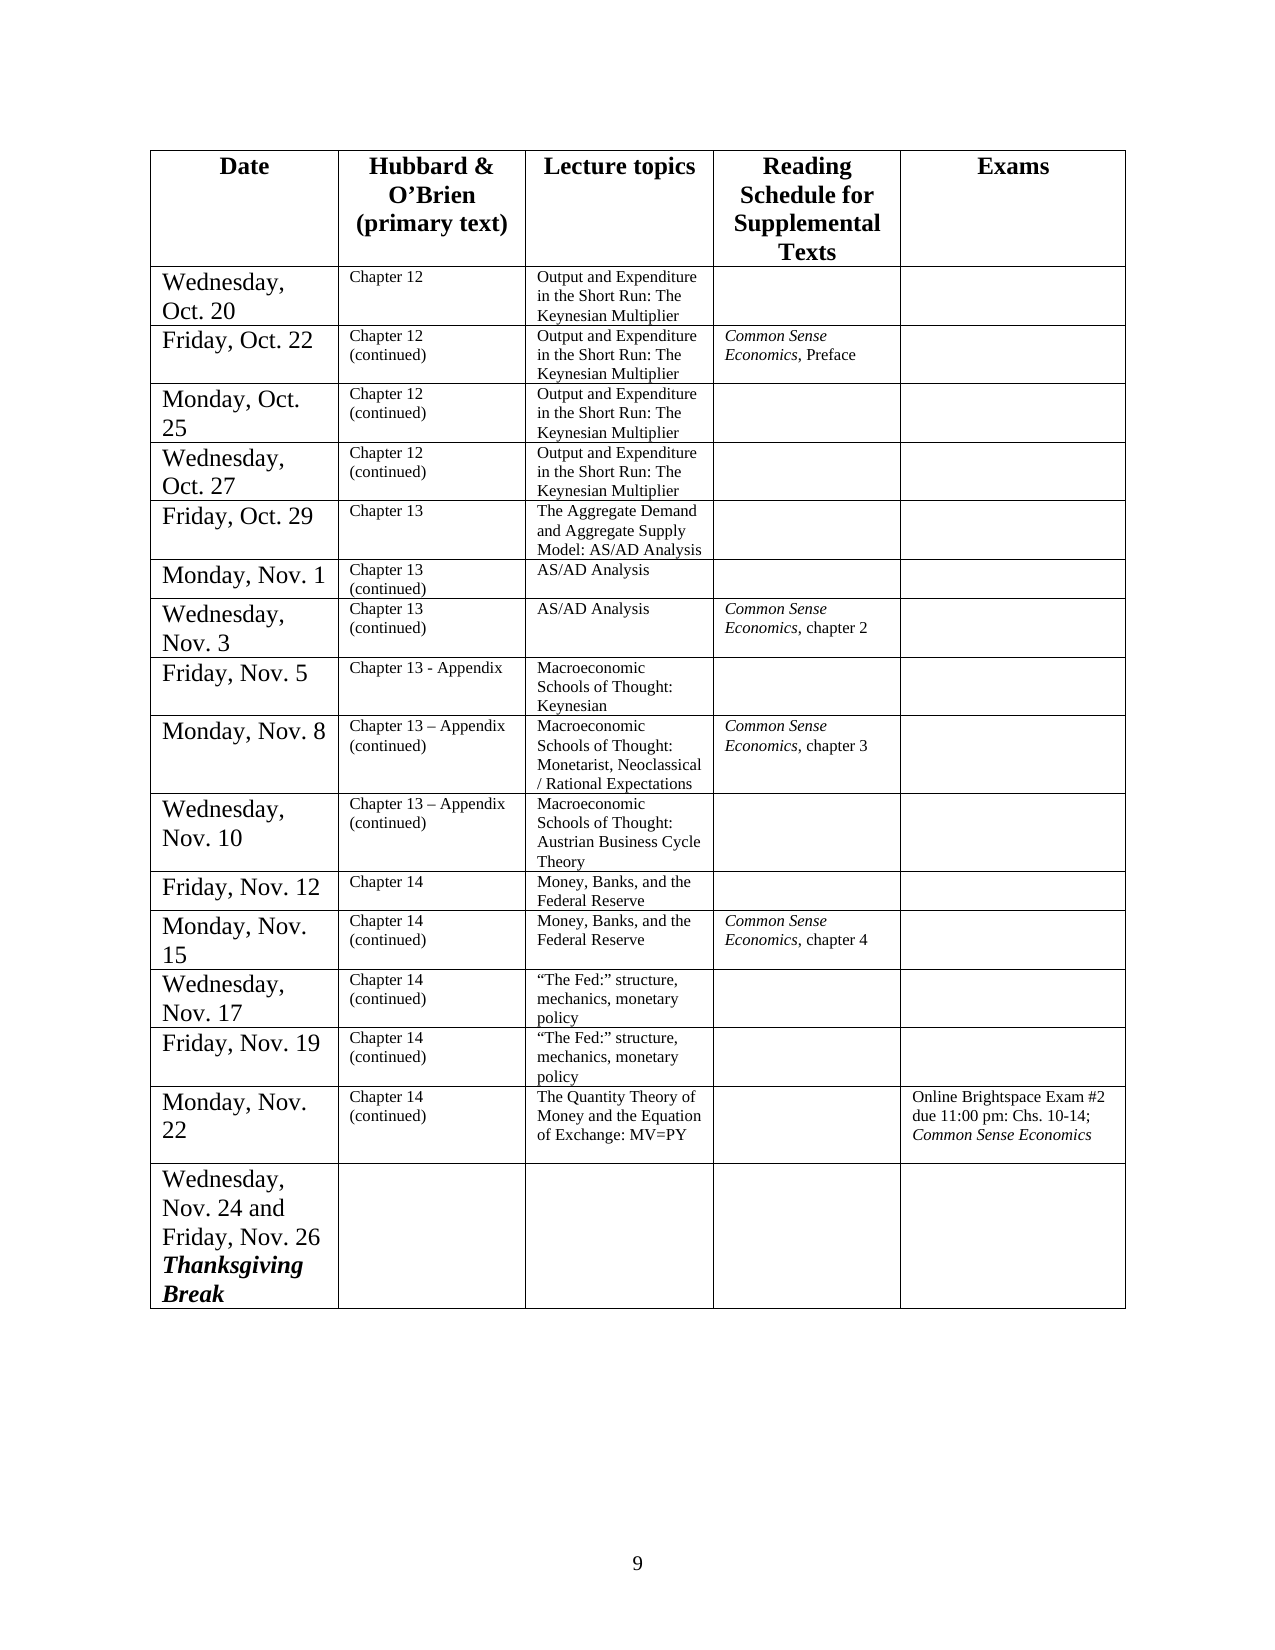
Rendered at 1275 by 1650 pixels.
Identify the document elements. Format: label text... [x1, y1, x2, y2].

table_cell Macroeconomic Schools of Thought: Keynesian [526, 658, 713, 715]
table_cell [714, 501, 900, 559]
table_cell [901, 326, 1125, 383]
table_cell [901, 501, 1125, 559]
table_cell Friday, Nov. 5 [151, 658, 338, 715]
table_cell AS/AD Analysis [526, 560, 713, 598]
table_cell [901, 658, 1125, 715]
table_cell [714, 970, 900, 1027]
table_cell Chapter 12 [339, 267, 525, 324]
table_cell [714, 794, 900, 871]
table_cell Online Brightspace Exam #2 due 11:00 pm: Chs. 10-14; Common Sense Economics [901, 1087, 1125, 1163]
table_cell Chapter 14 (continued) [339, 1087, 525, 1163]
table_cell Chapter 12 (continued) [339, 326, 525, 383]
table_cell [714, 1087, 900, 1163]
table_cell Chapter 13 – Appendix (continued) [339, 716, 525, 793]
table_cell Chapter 14 (continued) [339, 970, 525, 1027]
table_cell [901, 872, 1125, 910]
table_cell Friday, Oct. 29 [151, 501, 338, 559]
table_cell Friday, Nov. 12 [151, 872, 338, 910]
table_cell Wednesday, Nov. 24 and Friday, Nov. 26 Thanksgiving Break [151, 1164, 338, 1308]
table_cell Wednesday, Nov. 3 [151, 599, 338, 657]
table_cell [714, 1028, 900, 1086]
table_cell The Aggregate Demand and Aggregate Supply Model: AS/AD Analysis [526, 501, 713, 559]
table_cell The Quantity Theory of Money and the Equation of Exchange: MV=PY [526, 1087, 713, 1163]
table_cell Chapter 13 - Appendix [339, 658, 525, 715]
table_cell Output and Expenditure in the Short Run: The Keynesian Multiplier [526, 267, 713, 324]
table_cell Money, Banks, and the Federal Reserve [526, 872, 713, 910]
table_cell Chapter 14 [339, 872, 525, 910]
table_cell Output and Expenditure in the Short Run: The Keynesian Multiplier [526, 384, 713, 442]
table_header Reading Schedule for Supplemental Texts [714, 151, 900, 266]
table_cell [714, 443, 900, 500]
table_cell [714, 560, 900, 598]
table_cell Output and Expenditure in the Short Run: The Keynesian Multiplier [526, 443, 713, 500]
table_cell Chapter 13 – Appendix (continued) [339, 794, 525, 871]
table_cell [901, 794, 1125, 871]
table_cell Macroeconomic Schools of Thought: Monetarist, Neoclassical / Rational Expectations [526, 716, 713, 793]
table_cell [901, 599, 1125, 657]
table_cell [901, 384, 1125, 442]
table_cell Wednesday, Nov. 10 [151, 794, 338, 871]
table_cell Chapter 13 [339, 501, 525, 559]
table_header Lecture topics [526, 151, 713, 266]
table_cell Wednesday, Nov. 17 [151, 970, 338, 1027]
table_cell Chapter 12 (continued) [339, 443, 525, 500]
table_cell [901, 267, 1125, 324]
table_cell [901, 911, 1125, 968]
table_header Exams [901, 151, 1125, 266]
table_cell [901, 1164, 1125, 1308]
table_header Date [151, 151, 338, 266]
table_cell Friday, Oct. 22 [151, 326, 338, 383]
table_cell Chapter 13 (continued) [339, 599, 525, 657]
table_cell [714, 267, 900, 324]
table_cell Money, Banks, and the Federal Reserve [526, 911, 713, 968]
table_cell [714, 1164, 900, 1308]
table_cell [901, 970, 1125, 1027]
table_cell Chapter 12 (continued) [339, 384, 525, 442]
table_cell “The Fed:” structure, mechanics, monetary policy [526, 970, 713, 1027]
table_cell Macroeconomic Schools of Thought: Austrian Business Cycle Theory [526, 794, 713, 871]
table_cell Common Sense Economics, chapter 2 [714, 599, 900, 657]
table_cell Chapter 14 (continued) [339, 1028, 525, 1086]
table_cell [901, 1028, 1125, 1086]
table_cell Monday, Oct. 25 [151, 384, 338, 442]
table_cell [714, 658, 900, 715]
table_cell Monday, Nov. 1 [151, 560, 338, 598]
table_cell Chapter 13 (continued) [339, 560, 525, 598]
table_cell [714, 384, 900, 442]
table_cell [714, 872, 900, 910]
table_cell Friday, Nov. 19 [151, 1028, 338, 1086]
table_cell Wednesday, Oct. 27 [151, 443, 338, 500]
table_header Hubbard & O’Brien (primary text) [339, 151, 525, 266]
table_cell “The Fed:” structure, mechanics, monetary policy [526, 1028, 713, 1086]
table_cell [901, 560, 1125, 598]
table_cell [526, 1164, 713, 1308]
table_cell Wednesday, Oct. 20 [151, 267, 338, 324]
table_cell [901, 716, 1125, 793]
table_cell Monday, Nov. 15 [151, 911, 338, 968]
table_cell Output and Expenditure in the Short Run: The Keynesian Multiplier [526, 326, 713, 383]
table_cell Common Sense Economics, chapter 4 [714, 911, 900, 968]
table_cell [339, 1164, 525, 1308]
table_cell [901, 443, 1125, 500]
table_cell Common Sense Economics, chapter 3 [714, 716, 900, 793]
table_cell AS/AD Analysis [526, 599, 713, 657]
table_cell Common Sense Economics, Preface [714, 326, 900, 383]
table_cell Monday, Nov. 8 [151, 716, 338, 793]
table_cell Chapter 14 (continued) [339, 911, 525, 968]
table_cell Monday, Nov. 22 [151, 1087, 338, 1163]
